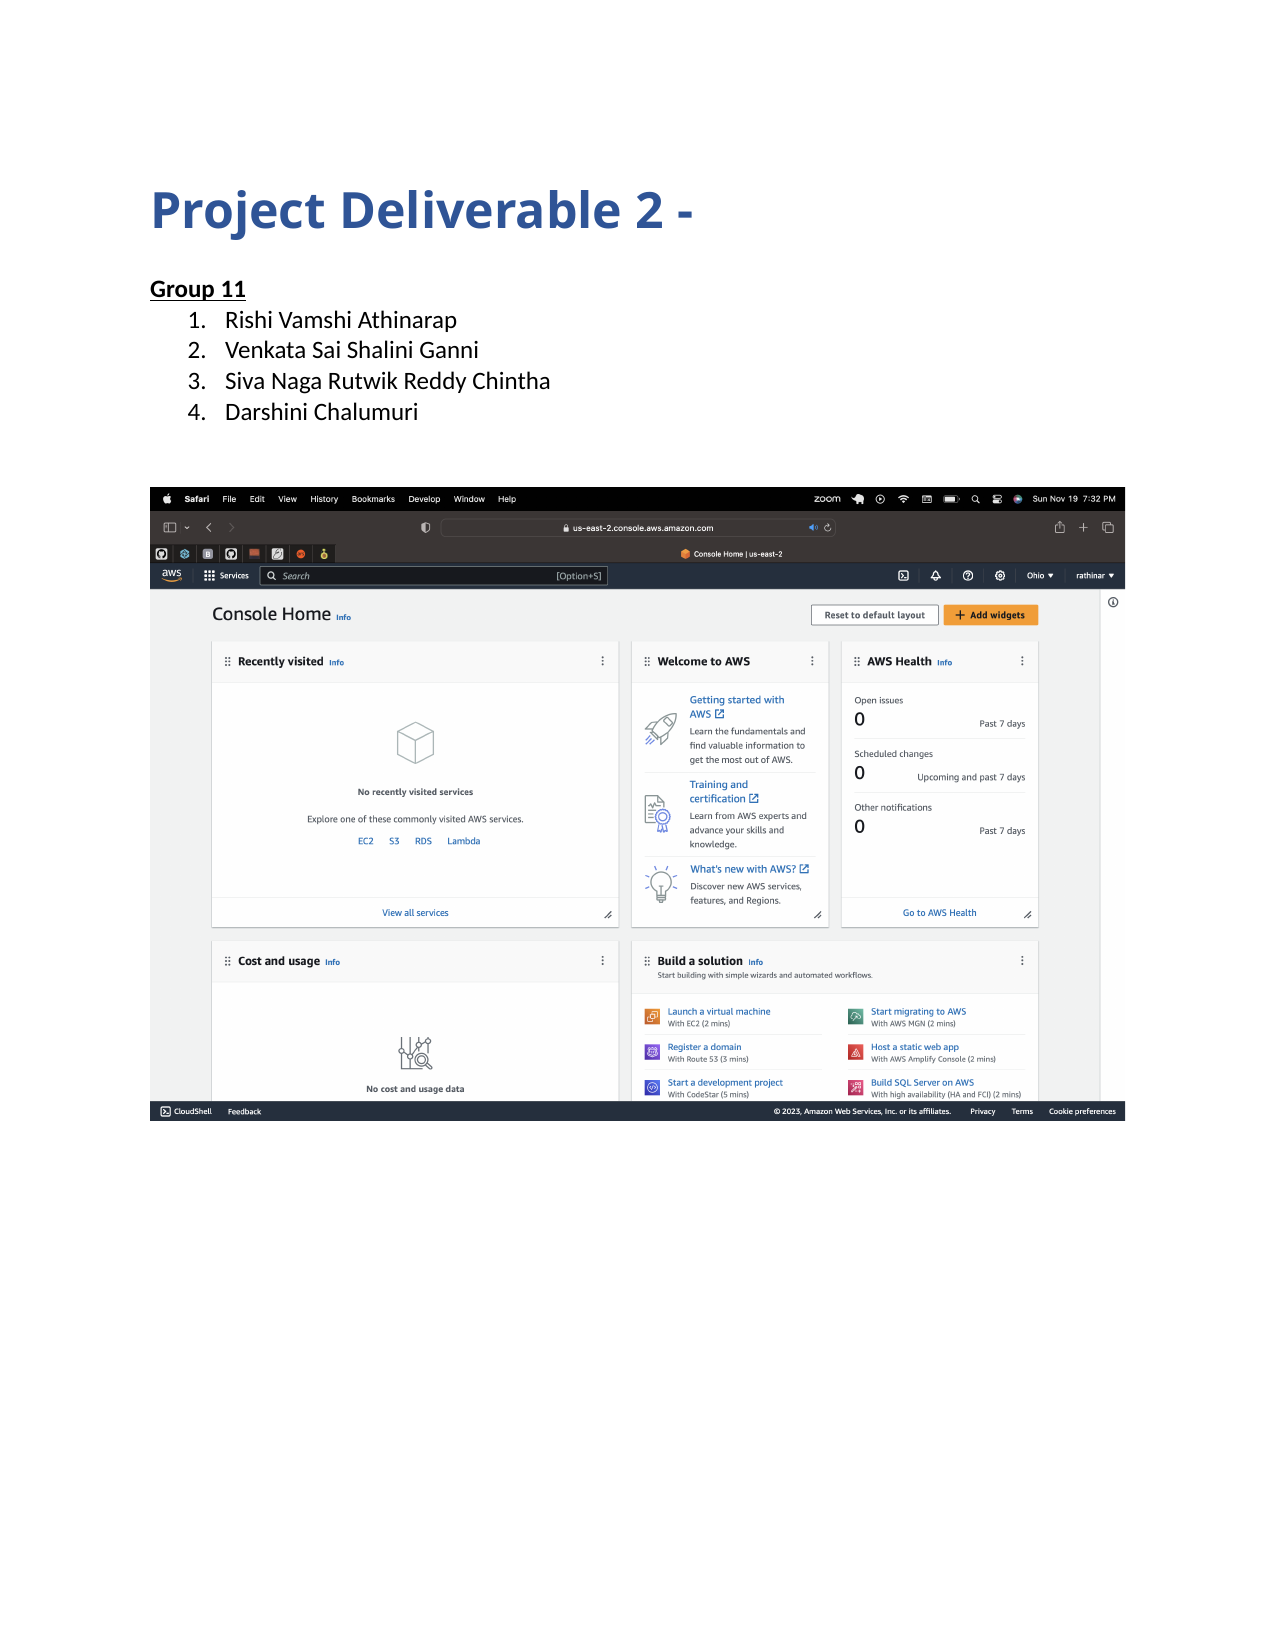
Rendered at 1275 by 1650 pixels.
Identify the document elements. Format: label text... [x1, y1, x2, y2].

picture [150, 487, 1125, 1121]
list Siva Naga Rutwik Reddy Chintha [187, 365, 1125, 396]
subtitle Project Deliverable 2 - [150, 175, 1125, 243]
list Darshini Chalumuri [187, 396, 1125, 426]
list Rishi Vamshi Athinarap [187, 304, 1125, 335]
list Venkata Sai Shalini Ganni [187, 335, 1125, 365]
text Group 11 [150, 274, 1125, 304]
